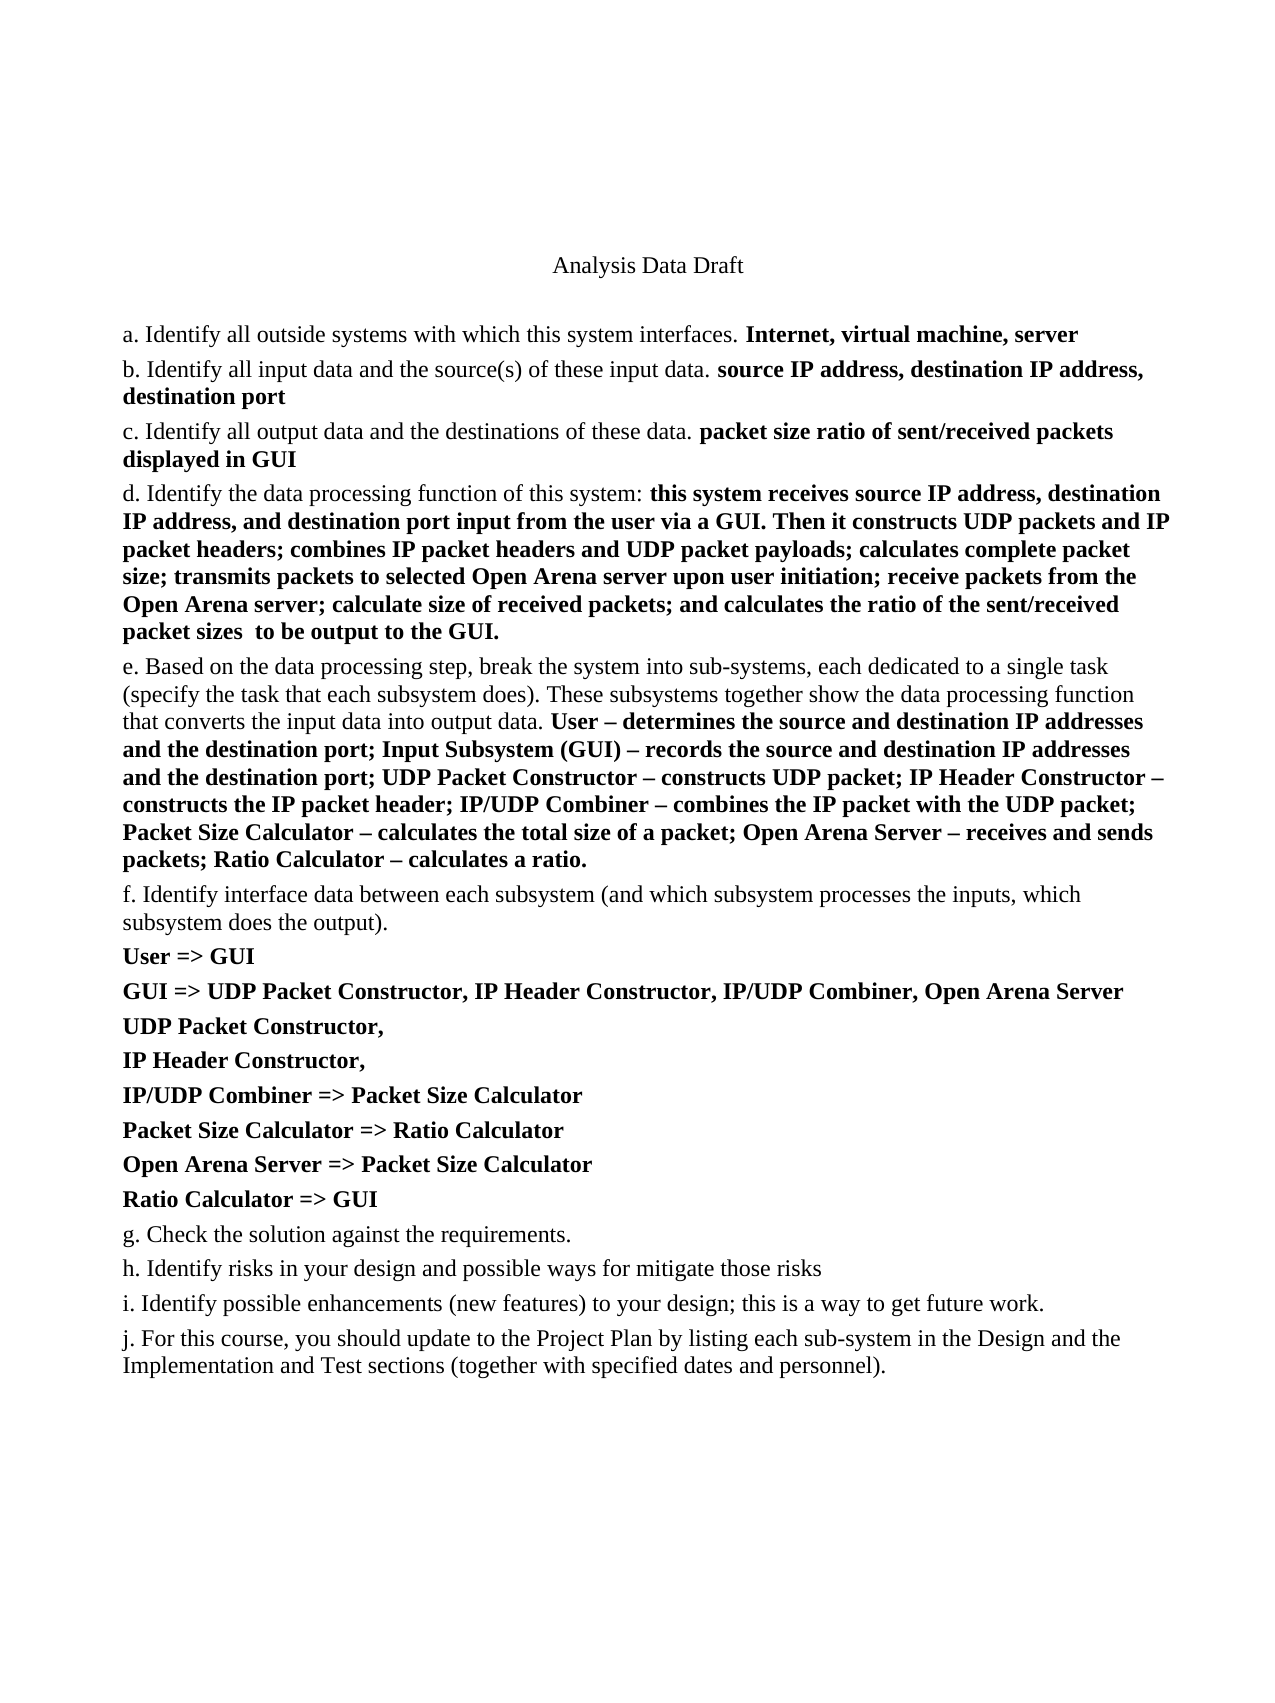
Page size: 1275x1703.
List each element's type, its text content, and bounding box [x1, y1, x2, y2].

text GUI => UDP Packet Constructor, IP Header Constructor, IP/UDP Combiner, Open Arena Server [122, 977, 1173, 1004]
text b. Identify all input data and the source(s) of these input data. source IP address, destination IP address, destination port [122, 355, 1173, 410]
text d. Identify the data processing function of this system: this system receives source IP address, destination IP address, and destination port input from the user via a GUI. Then it constructs UDP packets and IP packet headers; combines IP packet headers and UDP packet payloads; calculates complete packet size; transmits packets to selected Open Arena server upon user initiation; receive packets from the Open Arena server; calculate size of received packets; and calculates the ratio of the sent/received packet sizes to be output to the GUI. [122, 479, 1173, 645]
text h. Identify risks in your design and possible ways for mitigate those risks [122, 1254, 1173, 1282]
text IP Header Constructor, [122, 1046, 1173, 1074]
text i. Identify possible enhancements (new features) to your design; this is a way to get future work. [122, 1289, 1173, 1317]
text UDP Packet Constructor, [122, 1012, 1173, 1039]
text Packet Size Calculator => Ratio Calculator [122, 1116, 1173, 1143]
text Ratio Calculator => GUI [122, 1185, 1173, 1213]
text e. Based on the data processing step, break the system into sub-systems, each dedicated to a single task (specify the task that each subsystem does). These subsystems together show the data processing function that converts the input data into output data. User – determines the source and destination IP addresses and the destination port; Input Subsystem (GUI) – records the source and destination IP addresses and the destination port; UDP Packet Constructor – constructs UDP packet; IP Header Constructor – constructs the IP packet header; IP/UDP Combiner – combines the IP packet with the UDP packet; Packet Size Calculator – calculates the total size of a packet; Open Arena Server – receives and sends packets; Ratio Calculator – calculates a ratio. [122, 652, 1173, 873]
text g. Check the solution against the requirements. [122, 1220, 1173, 1247]
text j. For this course, you should update to the Project Plan by listing each sub-system in the Design and the Implementation and Test sections (together with specified dates and personnel). [122, 1324, 1173, 1379]
text f. Identify interface data between each subsystem (and which subsystem processes the inputs, which subsystem does the output). [122, 880, 1173, 935]
text User => GUI [122, 942, 1173, 970]
text Open Arena Server => Packet Size Calculator [122, 1150, 1173, 1178]
text Analysis Data Draft [122, 251, 1173, 278]
text IP/UDP Combiner => Packet Size Calculator [122, 1081, 1173, 1109]
text a. Identify all outside systems with which this system interfaces. Internet, virtual machine, server [122, 320, 1173, 348]
text c. Identify all output data and the destinations of these data. packet size ratio of sent/received packets displayed in GUI [122, 417, 1173, 472]
